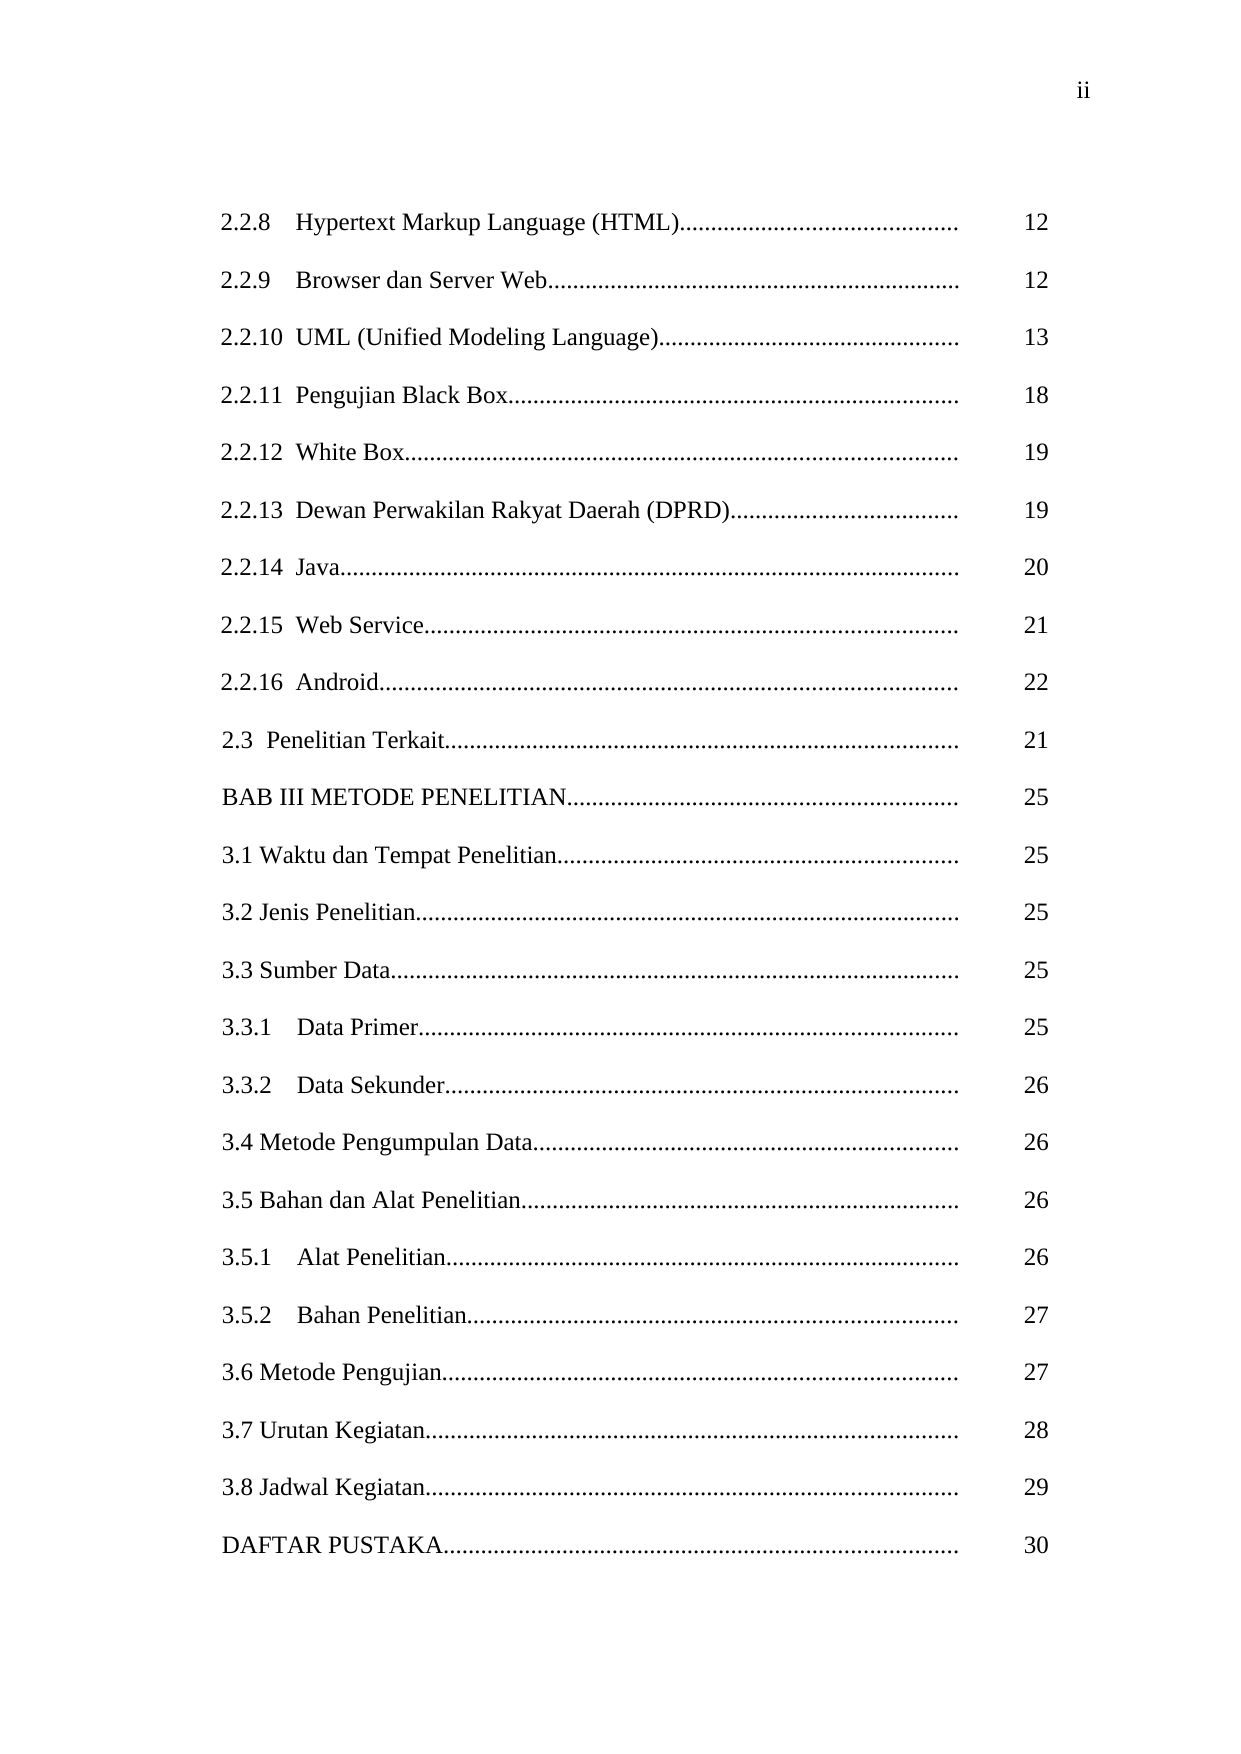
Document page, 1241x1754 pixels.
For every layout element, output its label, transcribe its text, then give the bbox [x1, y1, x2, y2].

list Alat Penelitian 26 [222, 1242, 1090, 1271]
list Data Sekunder 26 [222, 1070, 1090, 1099]
list Jadwal Kegiatan 29 [222, 1472, 1090, 1501]
list Bahan dan Alat Penelitian 26 [222, 1185, 1090, 1214]
list Sumber Data 25 [222, 955, 1090, 984]
text DAFTAR PUSTAKA 30 [222, 1530, 1090, 1559]
list Pengujian Black Box 18 [220, 380, 1090, 409]
text BAB III METODE PENELITIAN 25 [222, 782, 1090, 811]
list Java 20 [220, 552, 1090, 581]
list UML (Unified Modeling Language) 13 [220, 322, 1090, 351]
list Bahan Penelitian 27 [222, 1300, 1090, 1329]
list Jenis Penelitian 25 [222, 897, 1090, 926]
list Hypertext Markup Language (HTML) 12 [220, 207, 1090, 236]
list Metode Pengumpulan Data 26 [222, 1127, 1090, 1156]
list Dewan Perwakilan Rakyat Daerah (DPRD) 19 [220, 495, 1090, 524]
list White Box 19 [220, 437, 1090, 466]
list Data Primer 25 [222, 1012, 1090, 1041]
list Waktu dan Tempat Penelitian 25 [222, 840, 1090, 869]
list Web Service 21 [220, 610, 1090, 639]
list Urutan Kegiatan 28 [222, 1415, 1090, 1444]
list Metode Pengujian 27 [222, 1357, 1090, 1386]
list Browser dan Server Web 12 [220, 265, 1090, 294]
list Penelitian Terkait 21 [222, 725, 1090, 754]
list Android 22 [220, 667, 1090, 696]
